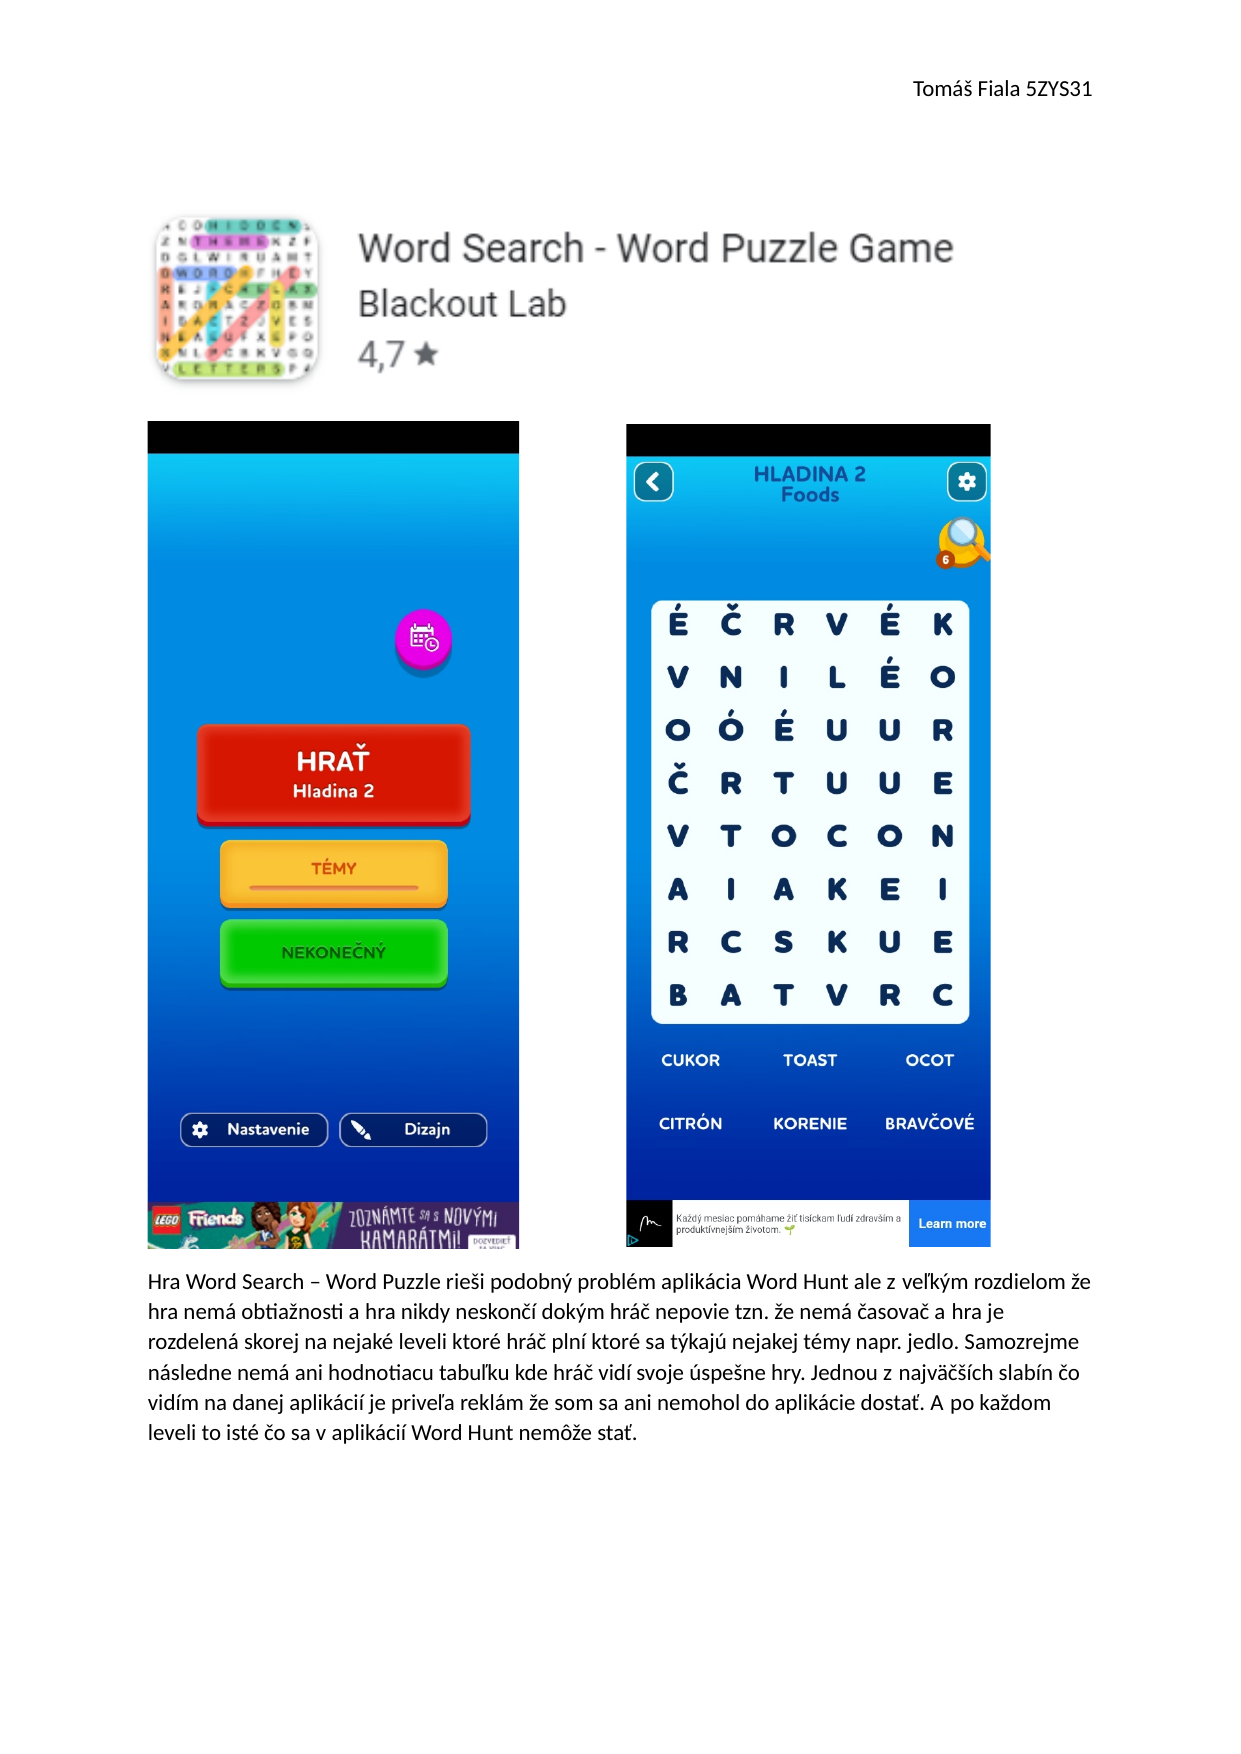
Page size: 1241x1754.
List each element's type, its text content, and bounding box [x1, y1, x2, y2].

picture [147, 562, 520, 1389]
text Hra Word Search – Word Puzzle rieši podobný problém aplikácia Word Hunt ale z veľkým rozdielom že hra nemá obtiažnosti a hra nikdy neskončí dokým hráč nepovie tzn. že nemá časovač a hra je rozdelená skorej na nejaké leveli ktoré hráč plní ktoré sa týkajú nejakej témy napr. jedlo. Samozrejme následne nemá ani hodnotiacu tabuľku kde hráč vidí svoje úspešne hry. Jednou z najväčších slabín čo vidím na danej aplikácií je priveľa reklám že som sa ani nemohol do aplikácie dostať. A po každom leveli to isté čo sa v aplikácií Word Hunt nemôže stať. [148, 1408, 1093, 1587]
picture [147, 335, 1058, 561]
picture [625, 565, 991, 1384]
